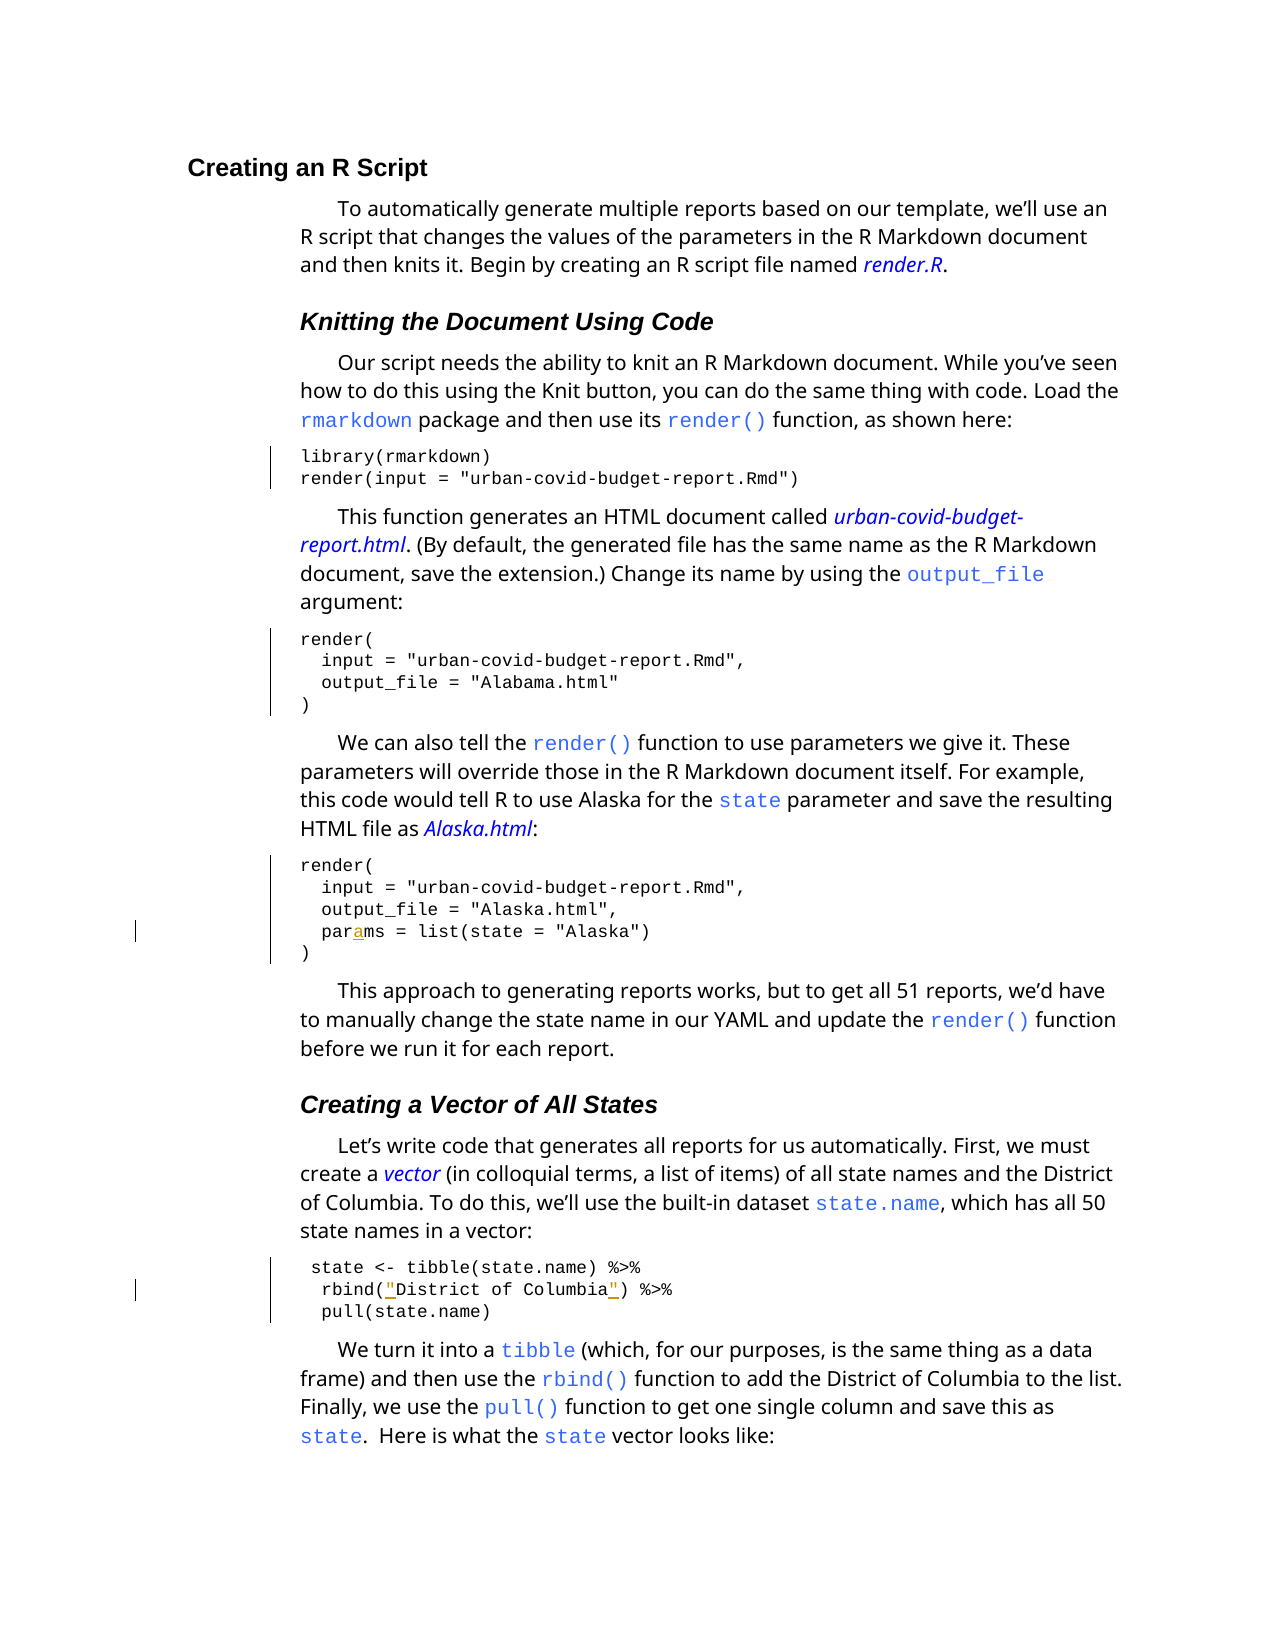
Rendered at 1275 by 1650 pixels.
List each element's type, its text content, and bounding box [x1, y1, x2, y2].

text state <- tibble(state.name) %>% rbind(District of Columbia) %>% pull(state.name) [271, 1257, 1125, 1323]
text To automatically generate multiple reports based on our template, we’ll use an R script that changes the values of the parameters in the R Markdown document and then knits it. Begin by creating an R script file named render.R. [300, 194, 1125, 279]
text library(rmarkdown) render(input = "urban-covid-budget-report.Rmd") [271, 446, 1125, 489]
text Our script needs the ability to knit an R Markdown document. While you’ve seen how to do this using the Knit button, you can do the same thing with code. Load the rmarkdown package and then use its render() function, as shown here: [300, 348, 1125, 433]
text render( input = "urban-covid-budget-report.Rmd", output_file = "Alabama.html" ) [271, 628, 1125, 716]
text Creating an R Script [187, 150, 1125, 181]
text Creating a Vector of All States [300, 1087, 1125, 1118]
text render( input = "urban-covid-budget-report.Rmd", output_file = "Alaska.html", parms = list(state = "Alaska") ) [271, 855, 1125, 964]
text This function generates an HTML document called urban-covid-budget-report.html. (By default, the generated file has the same name as the R Markdown document, save the extension.) Change its name by using the output_file argument: [300, 502, 1125, 616]
text This approach to generating reports works, but to get all 51 reports, we’d have to manually change the state name in our YAML and update the render() function before we run it for each report. [300, 977, 1125, 1062]
text We can also tell the render() function to use parameters we give it. These parameters will override those in the R Markdown document itself. For example, this code would tell R to use Alaska for the state parameter and save the resulting HTML file as Alaska.html: [300, 728, 1125, 842]
text Knitting the Document Using Code [300, 304, 1125, 335]
text We turn it into a tibble (which, for our purposes, is the same thing as a data frame) and then use the rbind() function to add the District of Columbia to the list. Finally, we use the pull() function to get one single column and save this as state. Here is what the state vector looks like: [300, 1335, 1125, 1449]
text Let’s write code that generates all reports for us automatically. First, we must create a vector (in colloquial terms, a list of items) of all state names and the District of Columbia. To do this, we’ll use the built-in dataset state.name, which has all 50 state names in a vector: [300, 1131, 1125, 1245]
